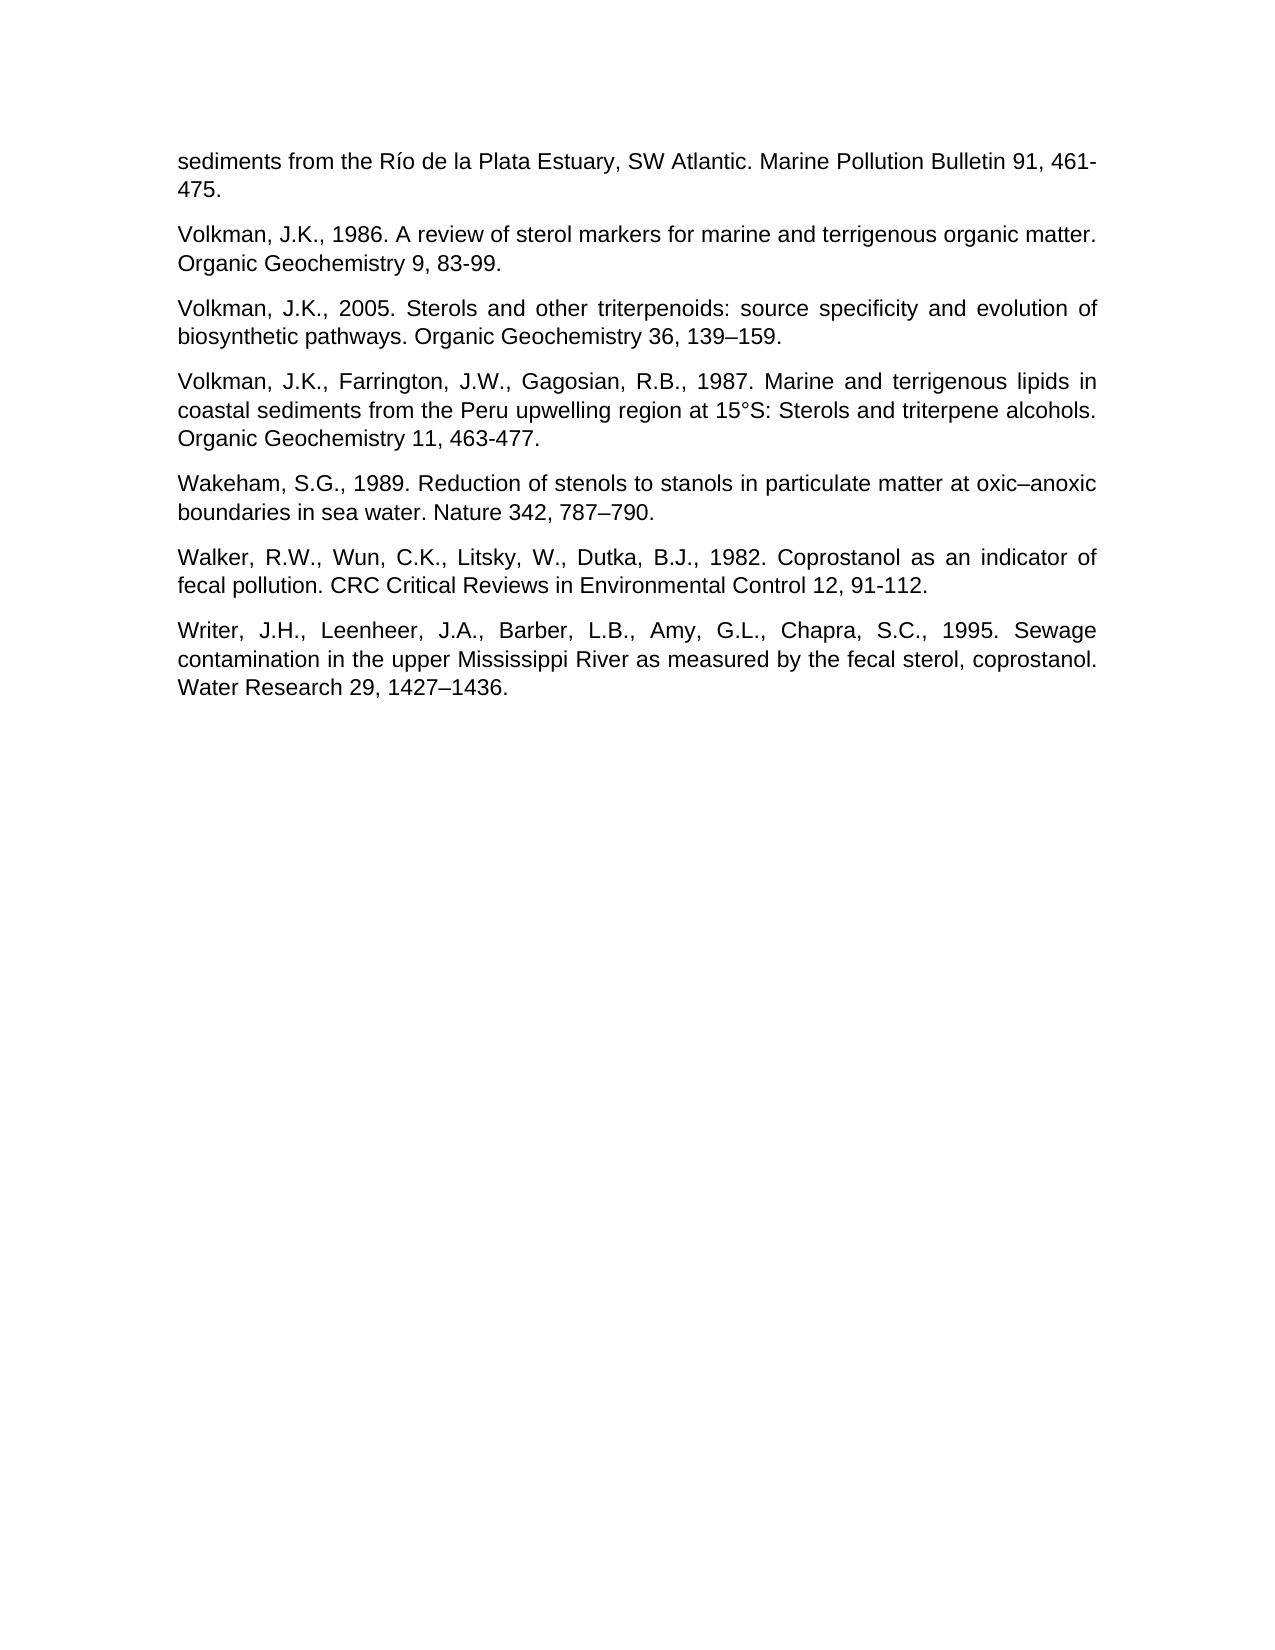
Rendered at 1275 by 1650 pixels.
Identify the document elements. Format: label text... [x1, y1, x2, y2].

text Volkman, J.K., Farrington, J.W., Gagosian, R.B., 1987. Marine and terrigenous lipids in coastal sediments from the Peru upwelling region at 15°S: Sterols and triterpene alcohols. Organic Geochemistry 11, 463-477. [177, 368, 1098, 451]
text Wakeham, S.G., 1989. Reduction of stenols to stanols in particulate matter at oxic–anoxic boundaries in sea water. Nature 342, 787–790. [177, 470, 1098, 525]
text Volkman, J.K., 1986. A review of sterol markers for marine and terrigenous organic matter. Organic Geochemistry 9, 83-99. [177, 221, 1098, 276]
text Writer, J.H., Leenheer, J.A., Barber, L.B., Amy, G.L., Chapra, S.C., 1995. Sewage contamination in the upper Mississippi River as measured by the fecal sterol, coprostanol. Water Research 29, 1427–1436. [177, 617, 1098, 701]
text Walker, R.W., Wun, C.K., Litsky, W., Dutka, B.J., 1982. Coprostanol as an indicator of fecal pollution. CRC Critical Reviews in Environmental Control 12, 91-112. [177, 544, 1098, 598]
text Volkman, J.K., 2005. Sterols and other triterpenoids: source specificity and evolution of biosynthetic pathways. Organic Geochemistry 36, 139–159. [177, 295, 1098, 349]
